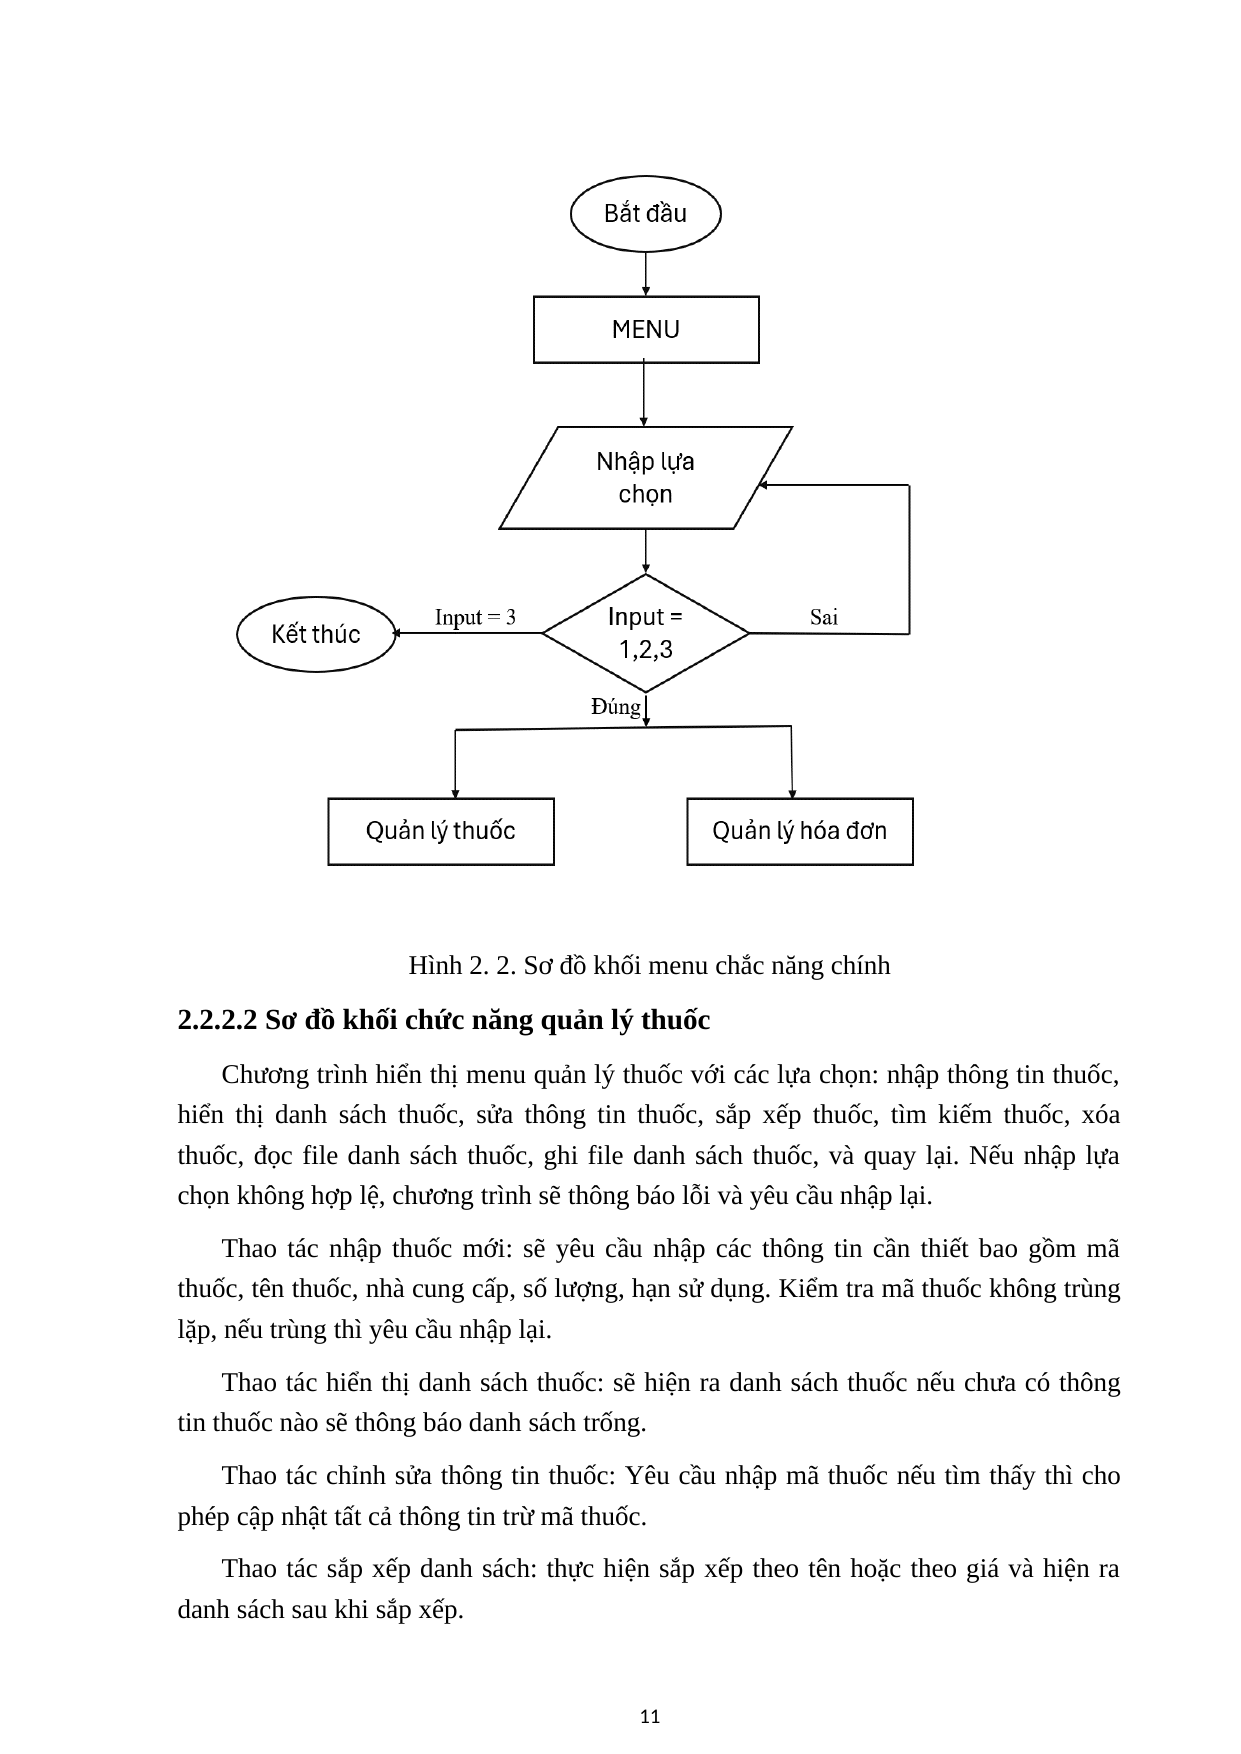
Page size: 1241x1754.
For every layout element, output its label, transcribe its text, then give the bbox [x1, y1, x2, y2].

text Hình 2. 2. Sơ đồ khối menu chắc năng chính [177, 949, 1122, 980]
text Thao tác hiển thị danh sách thuốc: sẽ hiện ra danh sách thuốc nếu chưa có thông tin thuốc nào sẽ thông báo danh sách trống. [177, 1366, 1122, 1437]
text Thao tác chỉnh sửa thông tin thuốc: Yêu cầu nhập mã thuốc nếu tìm thấy thì cho phép cập nhật tất cả thông tin trừ mã thuốc. [177, 1459, 1122, 1531]
picture [177, 171, 1103, 929]
subtitle 2.2.2.2 Sơ đồ khối chức năng quản lý thuốc [177, 1002, 1122, 1036]
text Thao tác sắp xếp danh sách: thực hiện sắp xếp theo tên hoặc theo giá và hiện ra danh sách sau khi sắp xếp. [177, 1553, 1122, 1624]
text Thao tác nhập thuốc mới: sẽ yêu cầu nhập các thông tin cần thiết bao gồm mã thuốc, tên thuốc, nhà cung cấp, số lượng, hạn sử dụng. Kiểm tra mã thuốc không trùng lặp, nếu trùng thì yêu cầu nhập lại. [177, 1232, 1122, 1344]
text Chương trình hiển thị menu quản lý thuốc với các lựa chọn: nhập thông tin thuốc, hiển thị danh sách thuốc, sửa thông tin thuốc, sắp xếp thuốc, tìm kiếm thuốc, xóa thuốc, đọc file danh sách thuốc, ghi file danh sách thuốc, và quay lại. Nếu nhập lựa chọn không hợp lệ, chương trình sẽ thông báo lỗi và yêu cầu nhập lại. [177, 1058, 1122, 1210]
